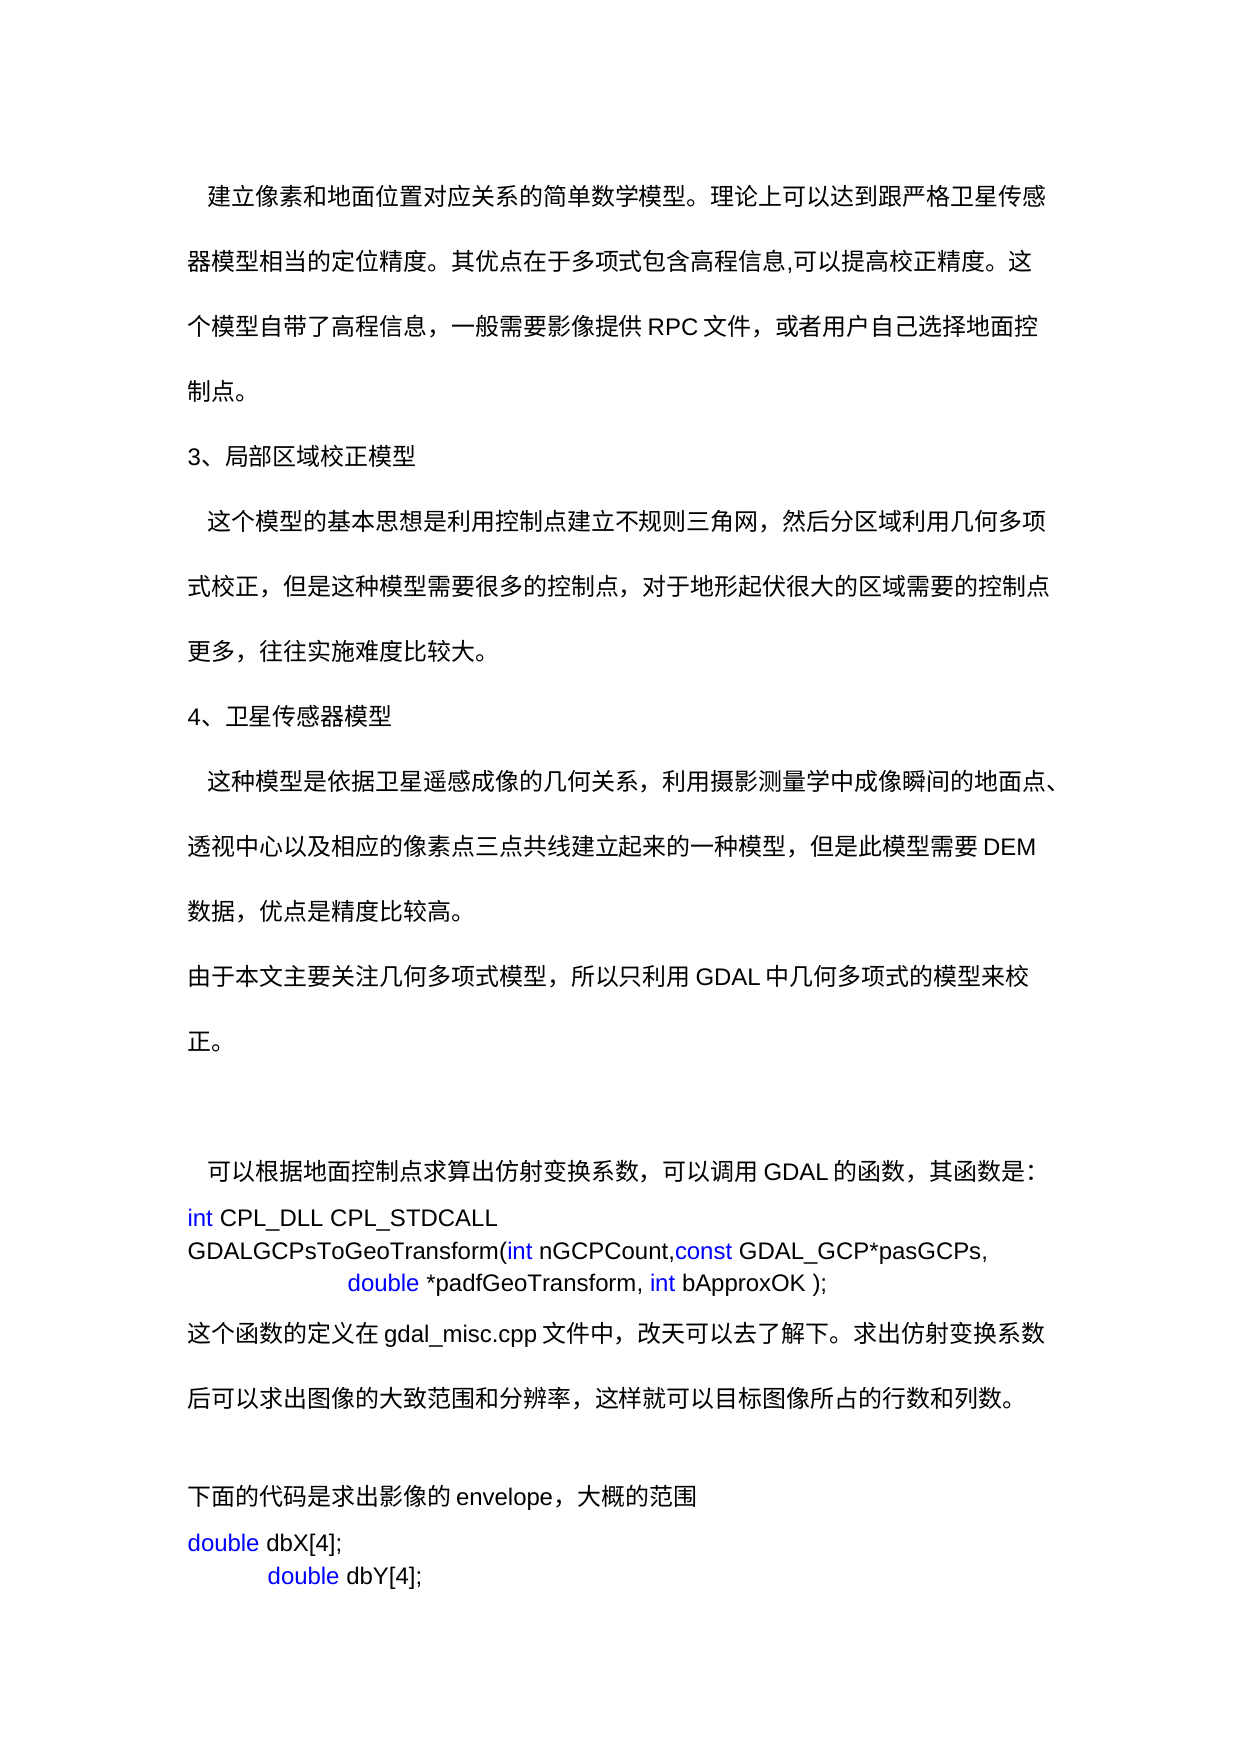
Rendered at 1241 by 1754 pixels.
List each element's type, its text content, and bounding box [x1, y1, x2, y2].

text 这种模型是依据卫星遥感成像的几何关系，利用摄影测量学中成像瞬间的地面点、透视中心以及相应的像素点三点共线建立起来的一种模型，但是此模型需要DEM数据，优点是精度比较高。 [187, 747, 1053, 942]
text 这个模型的基本思想是利用控制点建立不规则三角网，然后分区域利用几何多项式校正，但是这种模型需要很多的控制点，对于地形起伏很大的区域需要的控制点更多，往往实施难度比较大。 [187, 487, 1053, 682]
text 建立像素和地面位置对应关系的简单数学模型。理论上可以达到跟严格卫星传感器模型相当的定位精度。其优点在于多项式包含高程信息,可以提高校正精度。这个模型自带了高程信息，一般需要影像提供RPC文件，或者用户自己选择地面控制点。 [187, 162, 1053, 422]
text 由于本文主要关注几何多项式模型，所以只利用GDAL中几何多项式的模型来校正。 [187, 942, 1053, 1072]
text GDALGCPsToGeoTransform(int nGCPCount,const GDAL_GCP*pasGCPs, [187, 1234, 1053, 1267]
text double *padfGeoTransform, int bApproxOK ); [187, 1267, 1053, 1299]
text 3、局部区域校正模型 [187, 422, 1053, 487]
text 下面的代码是求出影像的envelope，大概的范围 [187, 1462, 1053, 1527]
text int CPL_DLL CPL_STDCALL [187, 1202, 1053, 1234]
text 这个函数的定义在gdal_misc.cpp文件中，改天可以去了解下。求出仿射变换系数后可以求出图像的大致范围和分辨率，这样就可以目标图像所占的行数和列数。 [187, 1299, 1053, 1429]
text 可以根据地面控制点求算出仿射变换系数，可以调用GDAL的函数，其函数是： [187, 1137, 1053, 1202]
text 4、卫星传感器模型 [187, 682, 1053, 747]
text double dbX[4]; [187, 1527, 1053, 1559]
text double dbY[4]; [187, 1559, 1053, 1592]
